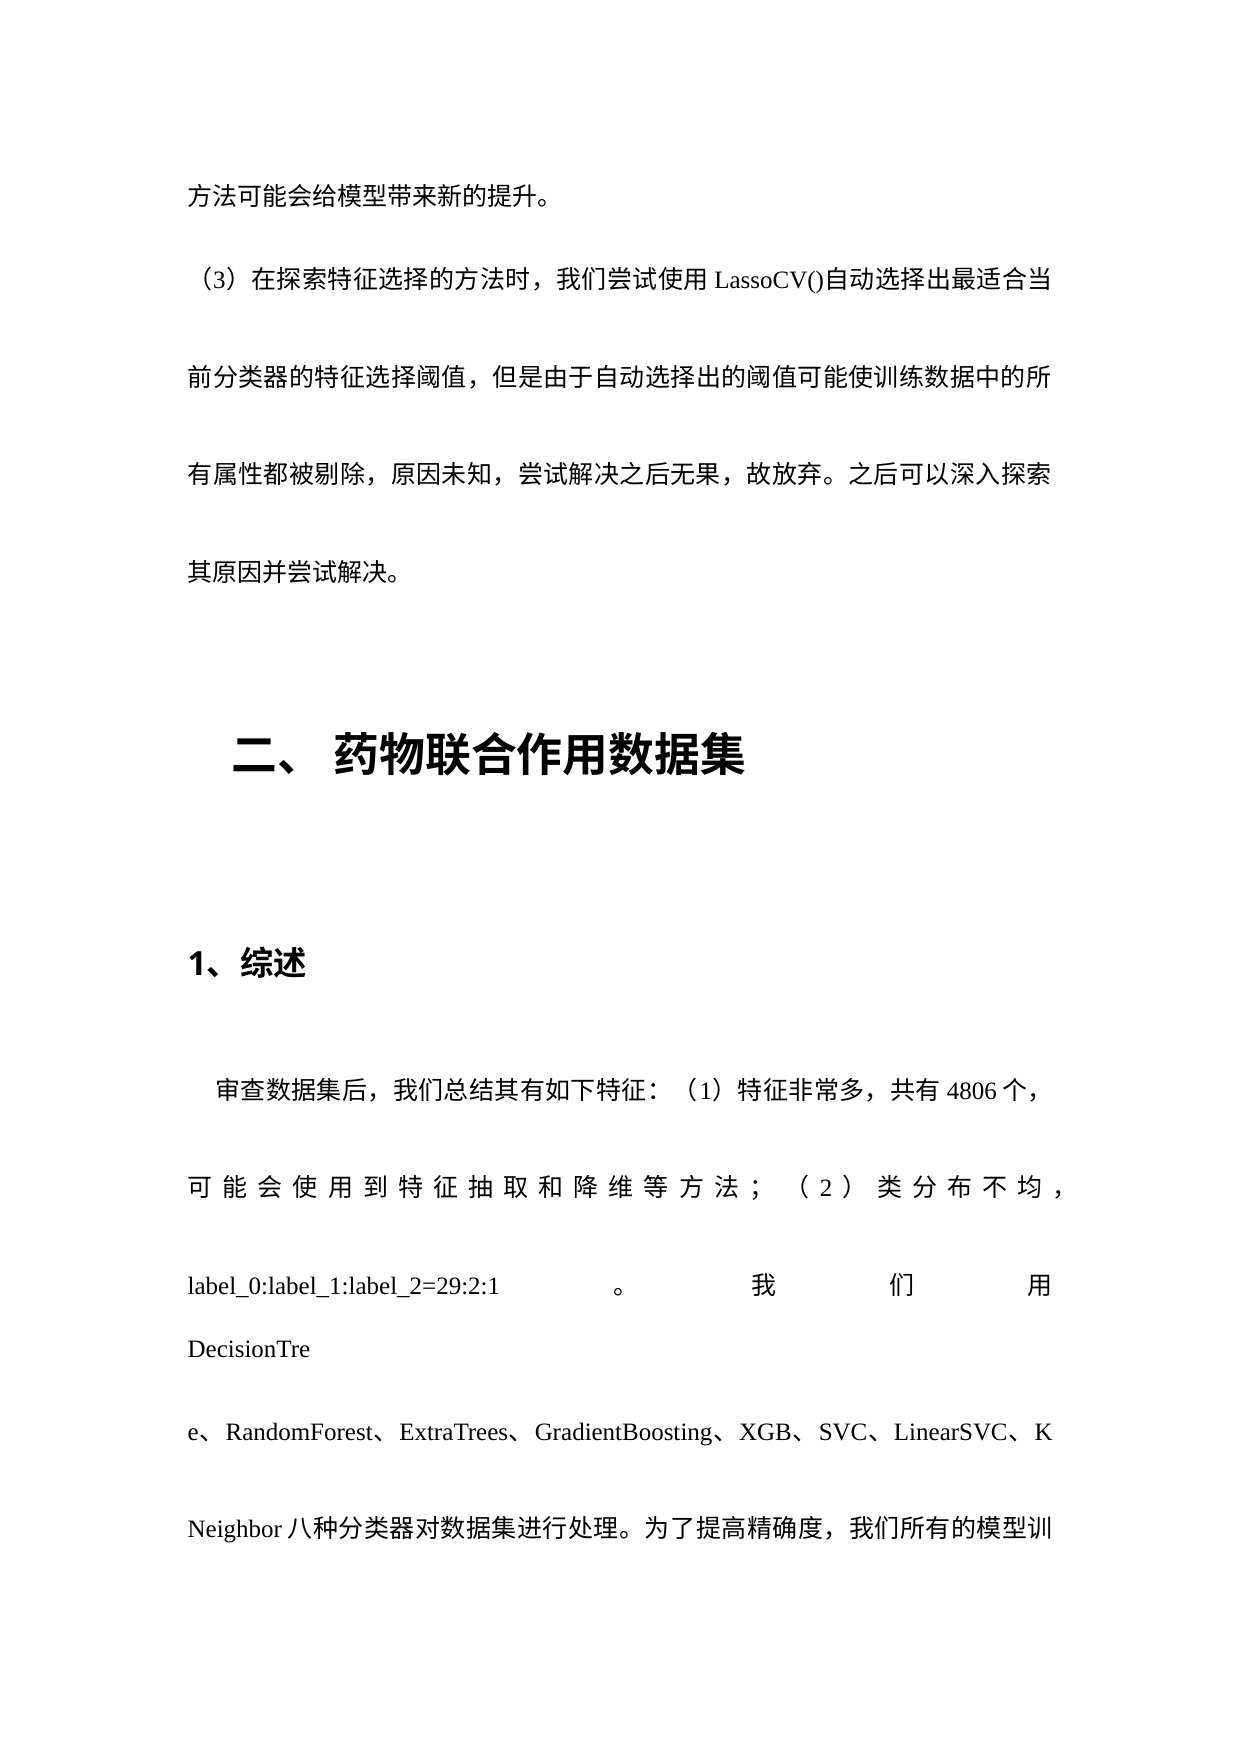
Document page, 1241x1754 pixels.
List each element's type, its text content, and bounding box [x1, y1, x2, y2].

text （3）在探索特征选择的方法时，我们尝试使用LassoCV()自动选择出最适合当前分类器的特征选择阈值，但是由于自动选择出的阈值可能使训练数据中的所有属性都被剔除，原因未知，尝试解决之后无果，故放弃。之后可以深入探索其原因并尝试解决。 [187, 245, 1053, 603]
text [187, 162, 1053, 227]
subtitle 二、 药物联合作用数据集 [187, 703, 1053, 801]
subtitle 1、综述 [187, 928, 1053, 993]
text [187, 1056, 1053, 1559]
